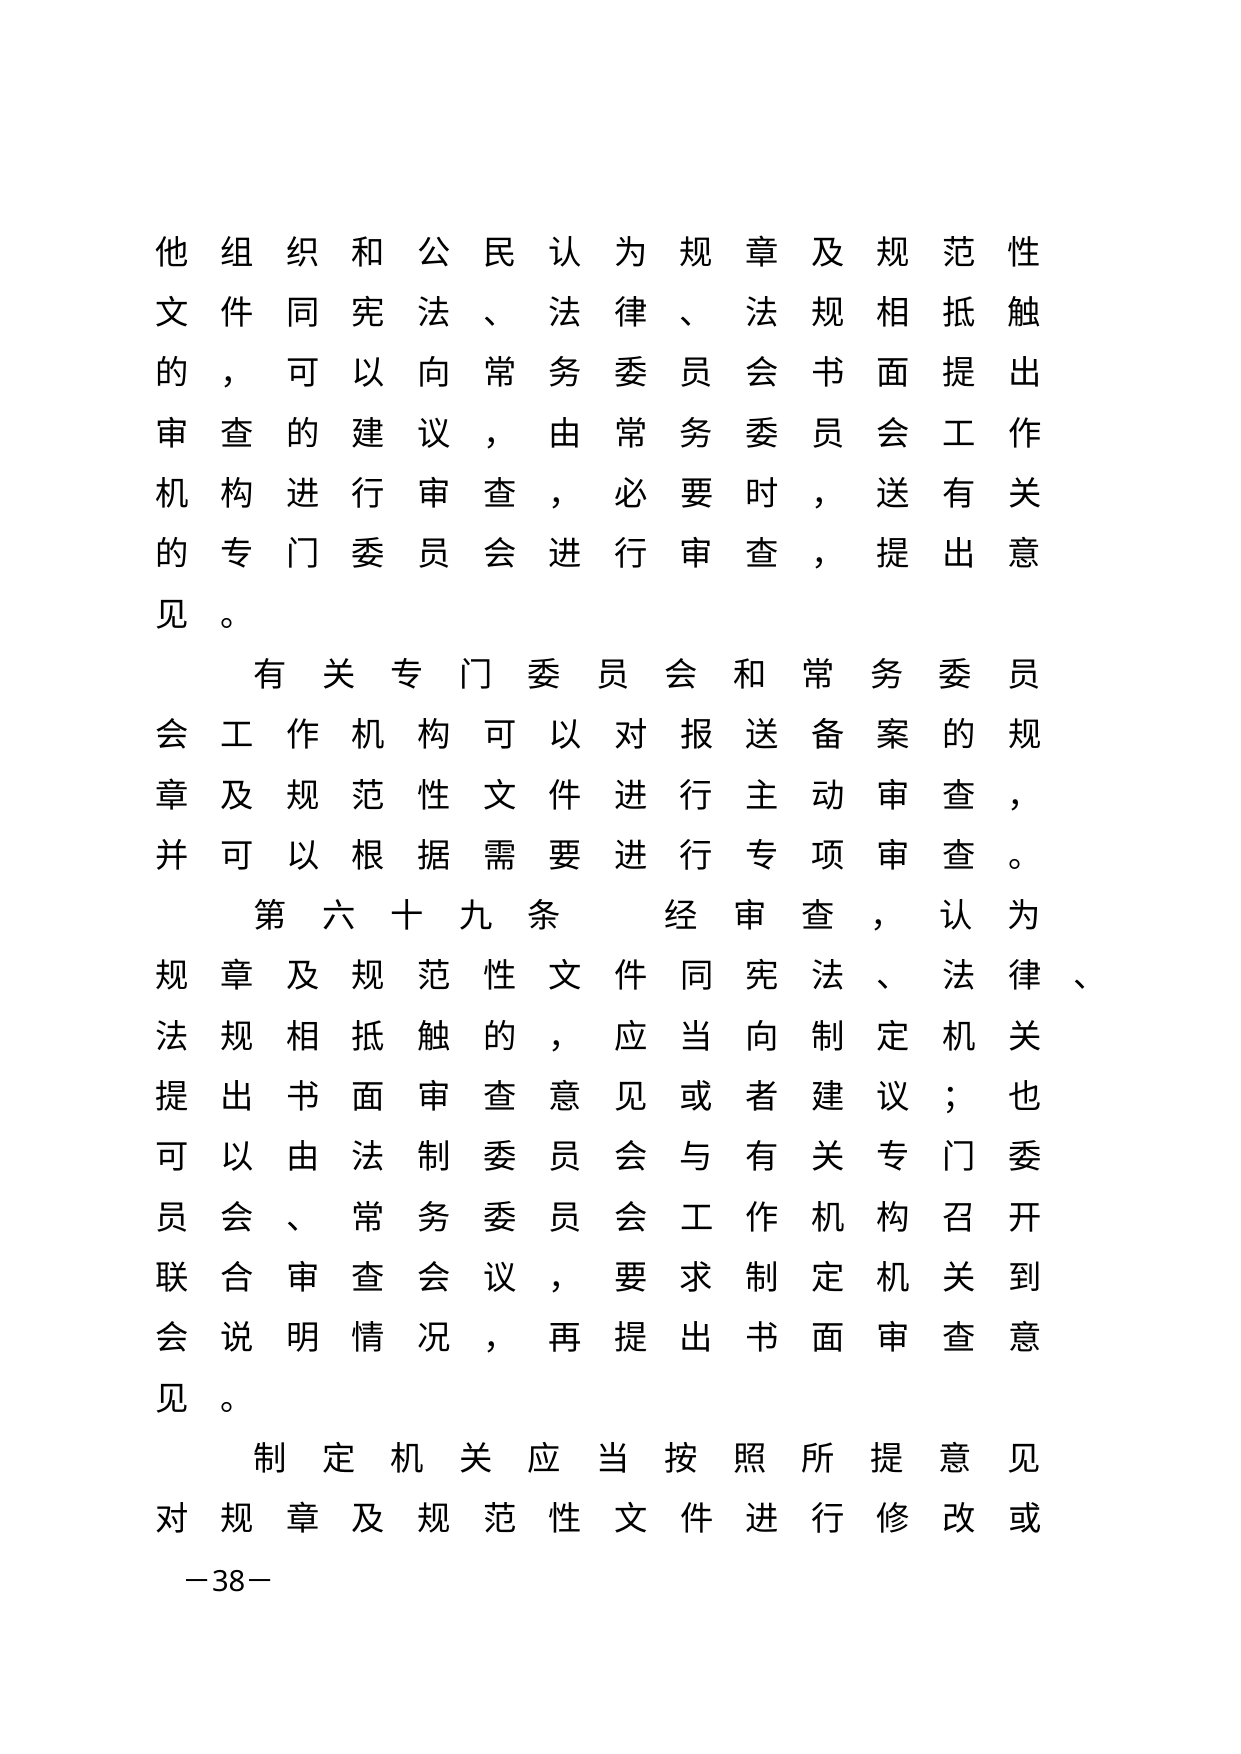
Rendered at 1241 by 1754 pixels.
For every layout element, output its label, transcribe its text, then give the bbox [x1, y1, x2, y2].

text 前款规定以外的其他国家机关、社会团体、企事业单位、其他组织和公民认为规章及规范性文件同宪法、法律、法规相抵触的，可以向常务委员会书面提出审查的建议，由常务委员会工作机构进行审查，必要时，送有关的专门委员会进行审查，提出意见。 [155, 219, 1073, 642]
text 有关专门委员会和常务委员会工作机构可以对报送备案的规章及规范性文件进行主动审查，并可以根据需要进行专项审查。 [155, 642, 1073, 883]
text 第六十九条 经审查，认为规章及规范性文件同宪法、法律、法规相抵触的，应当向制定机关提出书面审查意见或者建议；也可以由法制委员会与有关专门委员会、常务委员会工作机构召开联合审查会议，要求制定机关到会说明情况，再提出书面审查意见。 [155, 883, 1073, 1426]
text 制定机关应当按照所提意见对规章及规范性文件进行修改或者废止的，审查终止。制定机关未按照所提意见对规章及规范性文件进行修改或者废止的，有关专门委员会、常务委员会工作机构应当向主任会议提出予以撤销的议案、建议，由主任会议决定向制定机关提出撤销意见或者提请常务委员会审议。 [155, 1426, 1073, 1546]
